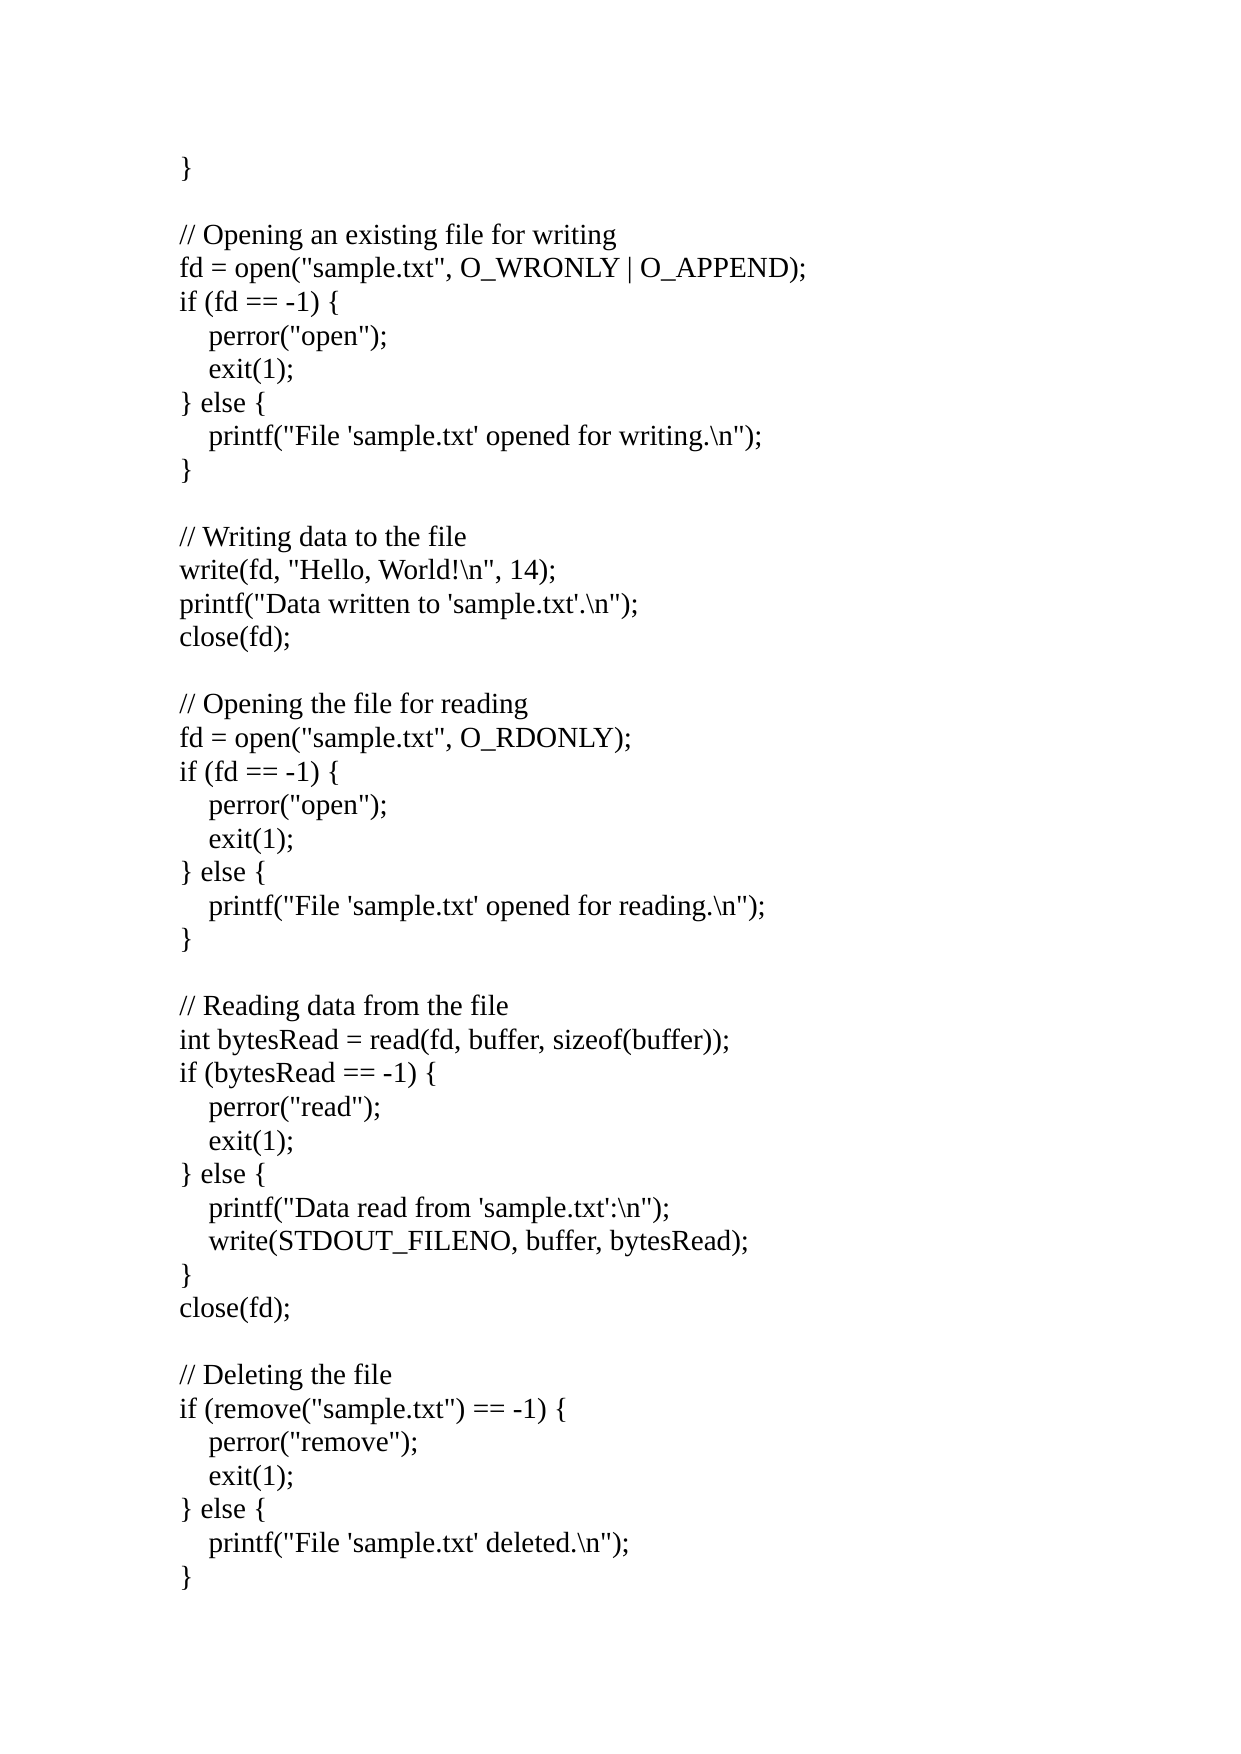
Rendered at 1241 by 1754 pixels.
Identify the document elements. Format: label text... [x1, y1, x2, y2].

text } [150, 1257, 1090, 1290]
text // Reading data from the file [150, 988, 1090, 1022]
text } else { [150, 385, 1090, 418]
text // Opening the file for reading [150, 687, 1090, 720]
text exit(1); [150, 821, 1090, 854]
text // Writing data to the file [150, 519, 1090, 552]
text fd = open("sample.txt", O_RDONLY); [150, 720, 1090, 754]
text if (bytesRead == -1) { [150, 1056, 1090, 1089]
text printf("Data written to 'sample.txt'.\n"); [150, 586, 1090, 619]
text } else { [150, 854, 1090, 888]
text perror("open"); [150, 318, 1090, 351]
text int bytesRead = read(fd, buffer, sizeof(buffer)); [150, 1022, 1090, 1056]
text printf("File 'sample.txt' opened for writing.\n"); [150, 418, 1090, 452]
text perror("read"); [150, 1089, 1090, 1123]
text // Opening an existing file for writing [150, 217, 1090, 251]
text printf("File 'sample.txt' deleted.\n"); [150, 1525, 1090, 1559]
text close(fd); [150, 1290, 1090, 1324]
text } else { [150, 1492, 1090, 1525]
text close(fd); [150, 619, 1090, 653]
text write(fd, "Hello, World!\n", 14); [150, 552, 1090, 586]
text perror("remove"); [150, 1424, 1090, 1458]
text } else { [150, 1156, 1090, 1190]
text // Deleting the file [150, 1357, 1090, 1391]
text } [150, 452, 1090, 485]
text if (fd == -1) { [150, 754, 1090, 787]
text } [150, 150, 1090, 183]
text fd = open("sample.txt", O_WRONLY | O_APPEND); [150, 251, 1090, 284]
text exit(1); [150, 1458, 1090, 1492]
text if (remove("sample.txt") == -1) { [150, 1391, 1090, 1424]
text write(STDOUT_FILENO, buffer, bytesRead); [150, 1223, 1090, 1257]
text exit(1); [150, 1123, 1090, 1156]
text } [150, 921, 1090, 955]
text exit(1); [150, 351, 1090, 385]
text perror("open"); [150, 787, 1090, 821]
text if (fd == -1) { [150, 284, 1090, 318]
text } [150, 1559, 1090, 1592]
text printf("Data read from 'sample.txt':\n"); [150, 1190, 1090, 1223]
text printf("File 'sample.txt' opened for reading.\n"); [150, 888, 1090, 921]
